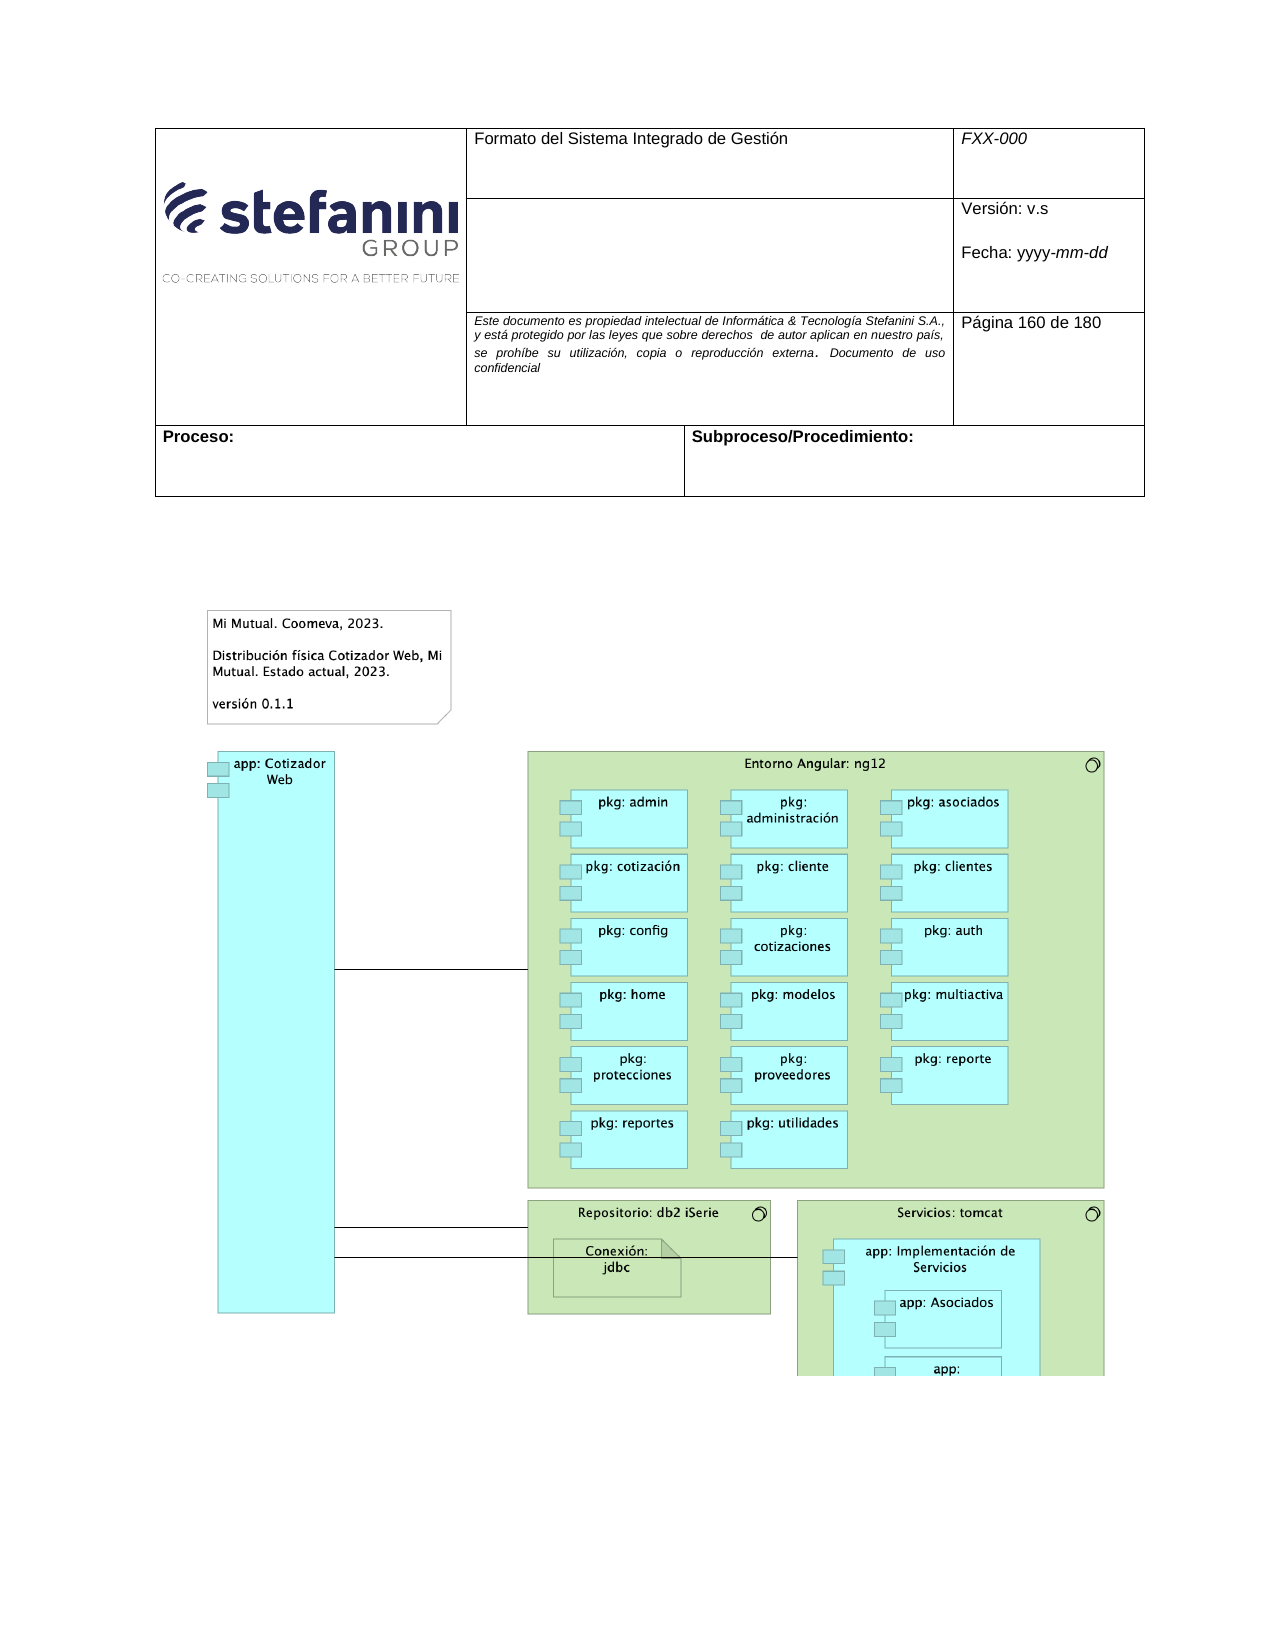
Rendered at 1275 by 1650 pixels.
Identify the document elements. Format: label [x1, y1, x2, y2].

picture [196, 599, 1115, 1376]
picture [162, 182, 460, 286]
